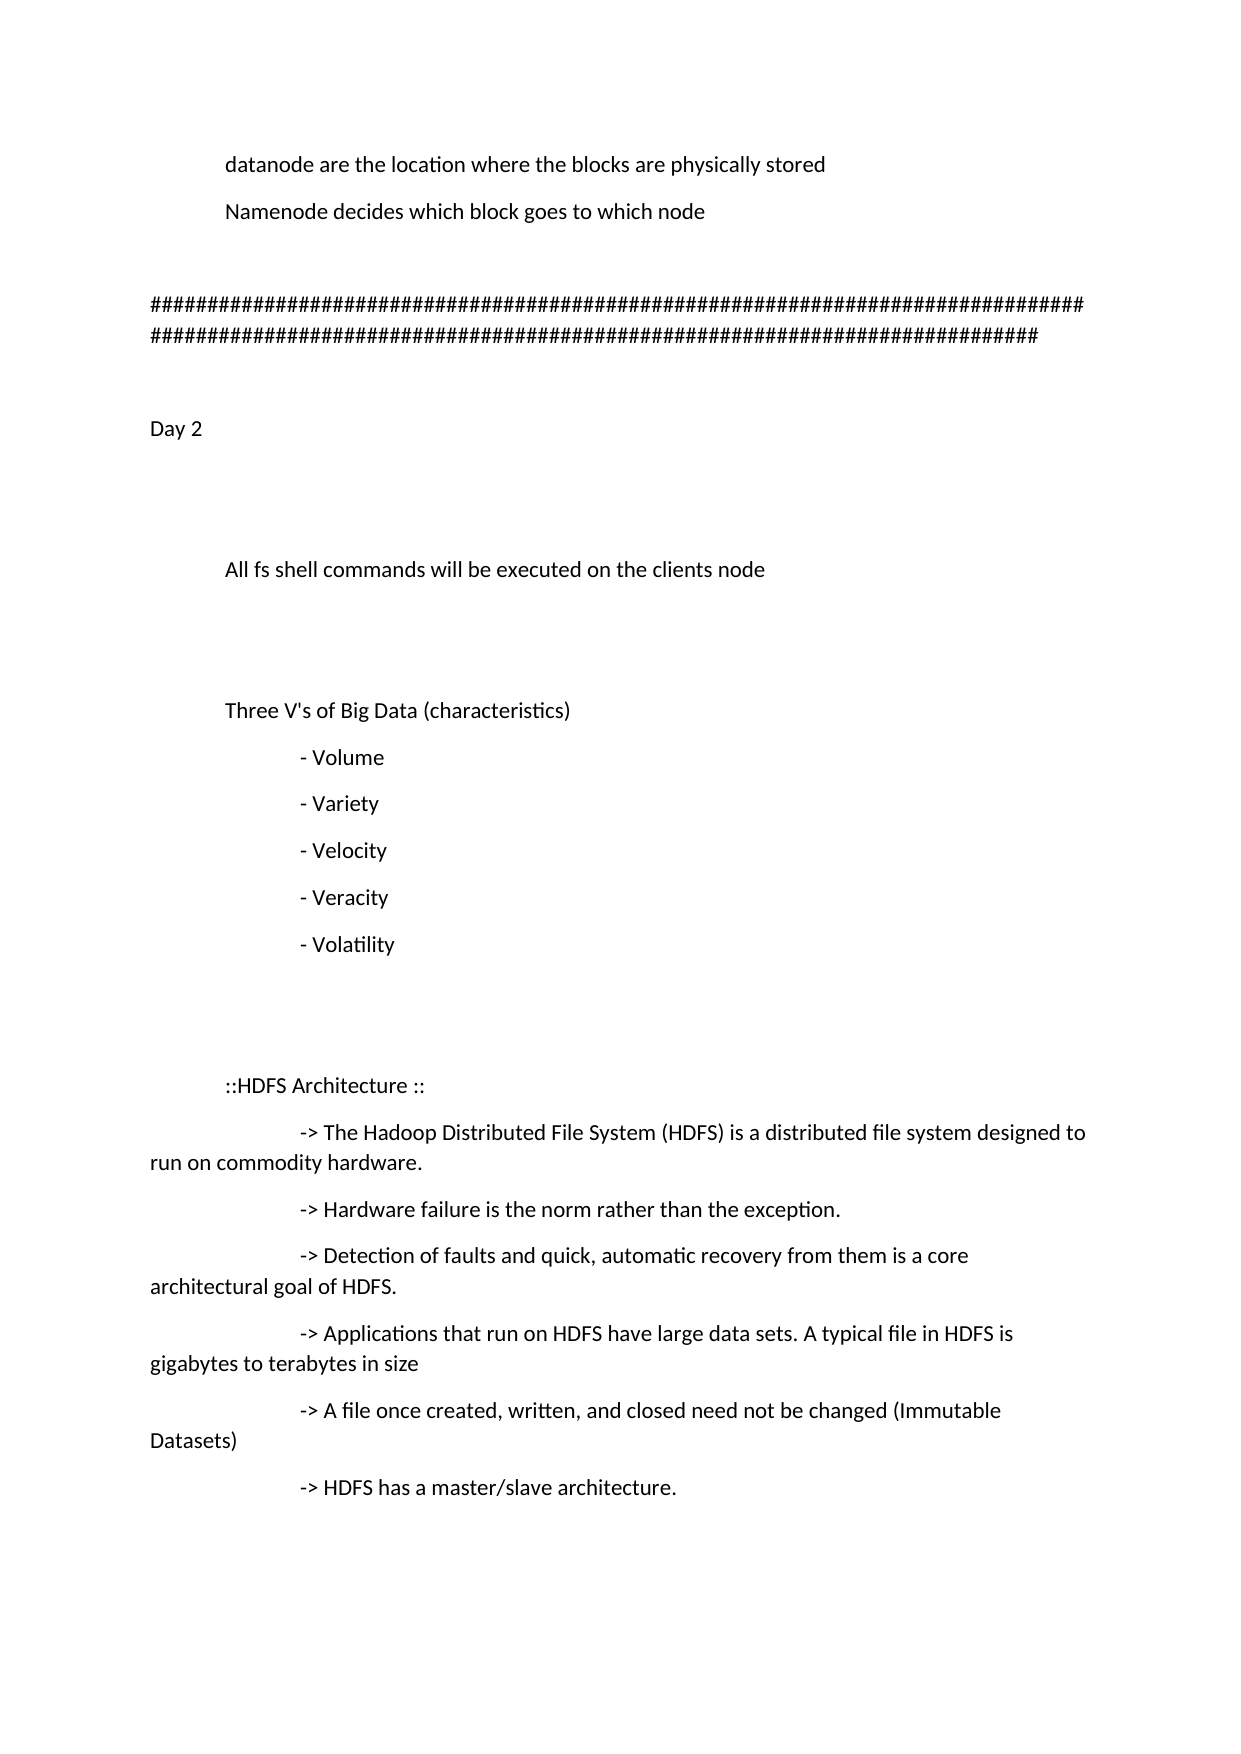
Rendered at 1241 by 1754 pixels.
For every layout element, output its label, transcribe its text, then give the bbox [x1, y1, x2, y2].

text Three V's of Big Data (characteristics) [150, 696, 1090, 724]
text All fs shell commands will be executed on the clients node [150, 555, 1090, 583]
text - Volatility [150, 930, 1090, 958]
text - Velocity [150, 836, 1090, 864]
text ::HDFS Architecture :: [150, 1071, 1090, 1099]
text Day 2 [150, 414, 1090, 443]
text -> Applications that run on HDFS have large data sets. A typical file in HDFS is gigabytes to terabytes in size [150, 1319, 1090, 1377]
text -> HDFS has a master/slave architecture. [150, 1473, 1090, 1501]
text -> The Hadoop Distributed File System (HDFS) is a distributed file system designed to run on commodity hardware. [150, 1118, 1090, 1176]
text ################################################################################################################################################################ [150, 291, 1090, 349]
text -> Hardware failure is the norm rather than the exception. [150, 1195, 1090, 1223]
text - Variety [150, 789, 1090, 818]
text datanode are the location where the blocks are physically stored [150, 150, 1090, 178]
text - Veracity [150, 883, 1090, 911]
text Namenode decides which block goes to which node [150, 197, 1090, 225]
text - Volume [150, 743, 1090, 771]
text -> Detection of faults and quick, automatic recovery from them is a core architectural goal of HDFS. [150, 1242, 1090, 1300]
text -> A file once created, written, and closed need not be changed (Immutable Datasets) [150, 1396, 1090, 1454]
